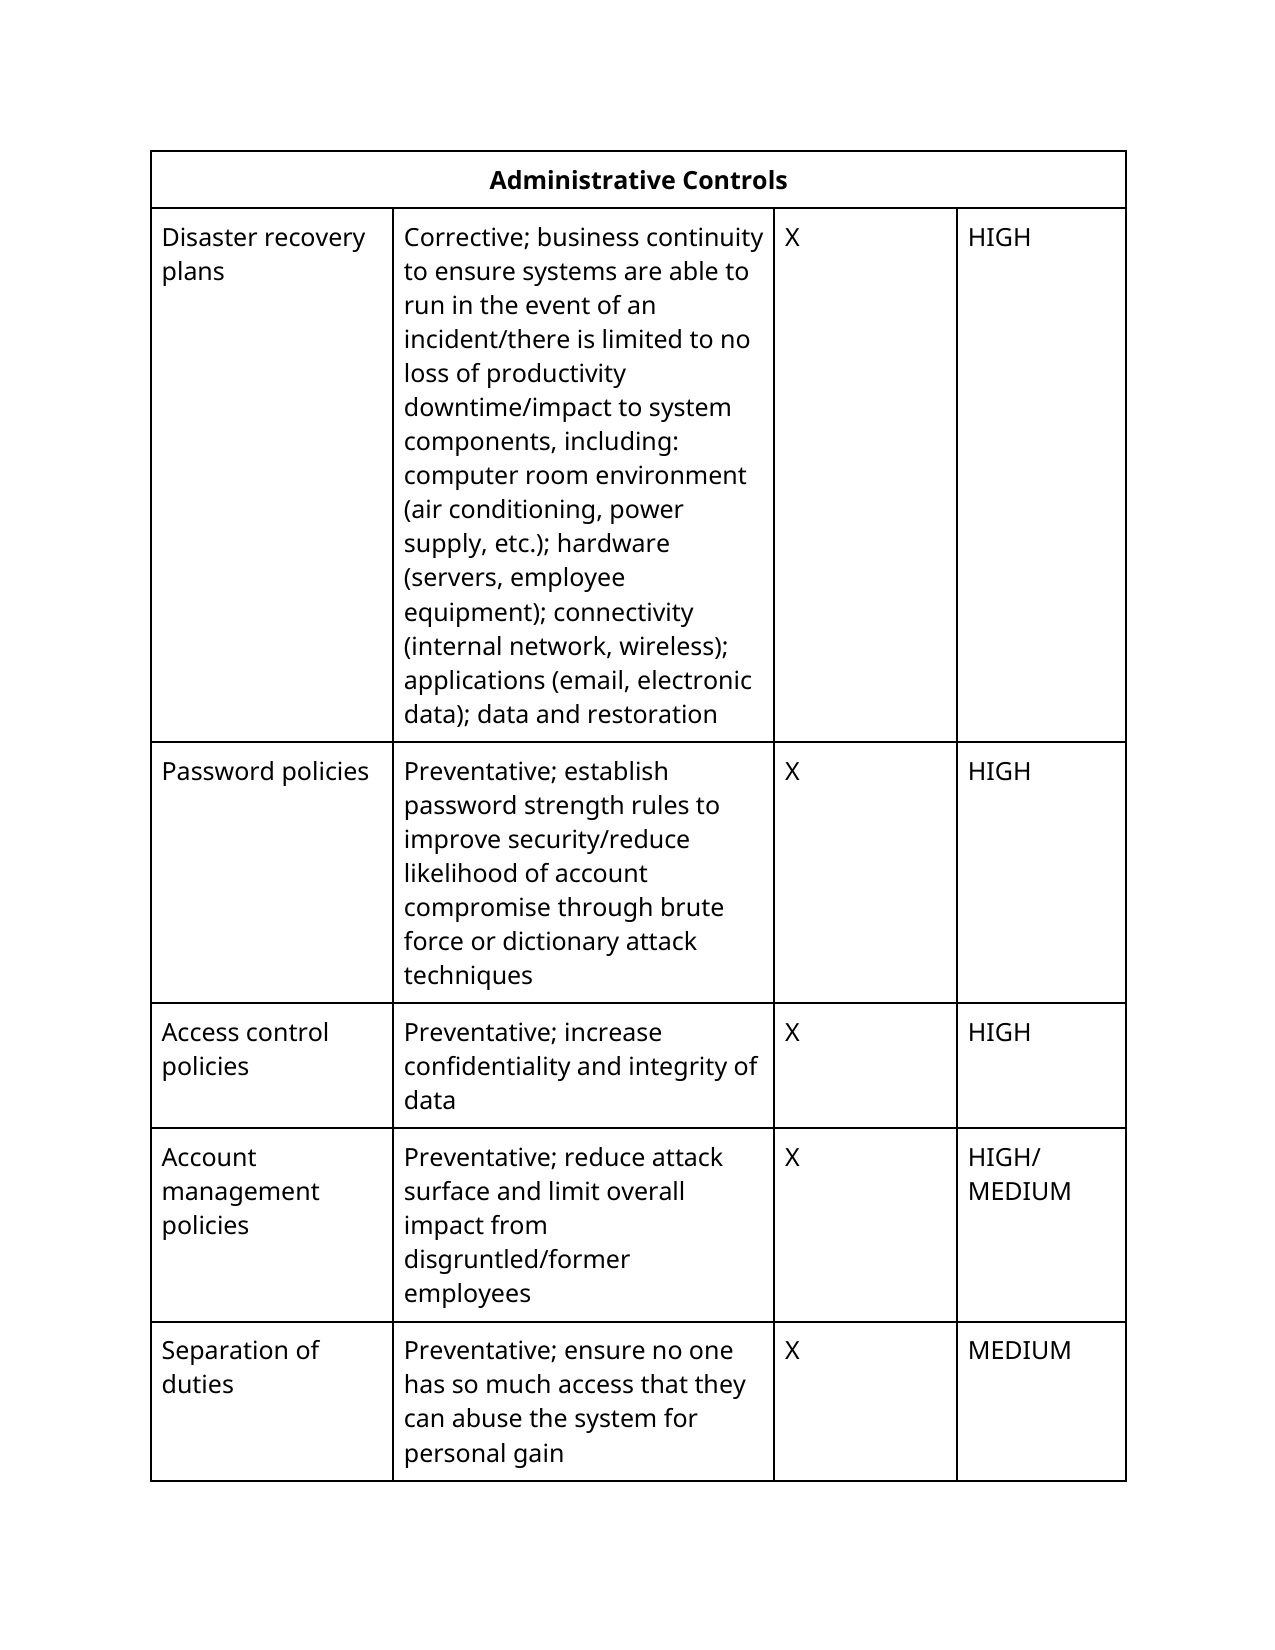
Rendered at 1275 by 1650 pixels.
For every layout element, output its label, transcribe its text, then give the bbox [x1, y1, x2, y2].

table_cell Preventative; reduce attack surface and limit overall impact from disgruntled/former employees [394, 1129, 773, 1321]
table_cell Access control policies [152, 1004, 392, 1127]
table_cell X [775, 743, 956, 1002]
table_cell Preventative; ensure no one has so much access that they can abuse the system for personal gain [394, 1323, 773, 1480]
table_cell Account management policies [152, 1129, 392, 1321]
table_cell HIGH [958, 743, 1125, 1002]
table_cell Corrective; business continuity to ensure systems are able to run in the event of an incident/there is limited to no loss of productivity downtime/impact to system components, including: computer room environment (air conditioning, power supply, etc.); hardware (servers, employee equipment); connectivity (internal network, wireless); applications (email, electronic data); data and restoration [394, 209, 773, 741]
table_cell X [775, 1129, 956, 1321]
table_cell HIGH/MEDIUM [958, 1129, 1125, 1321]
table_cell X [775, 1323, 956, 1480]
table_cell Separation of duties [152, 1323, 392, 1480]
table_cell HIGH [958, 209, 1125, 741]
table_cell Disaster recovery plans [152, 209, 392, 741]
table_cell MEDIUM [958, 1323, 1125, 1480]
table_cell X [775, 209, 956, 741]
table_cell Preventative; increase confidentiality and integrity of data [394, 1004, 773, 1127]
table_cell X [775, 1004, 956, 1127]
table_cell Preventative; establish password strength rules to improve security/reduce likelihood of account compromise through brute force or dictionary attack techniques [394, 743, 773, 1002]
table_header Administrative Controls [152, 152, 1125, 207]
table_cell Password policies [152, 743, 392, 1002]
table_cell HIGH [958, 1004, 1125, 1127]
